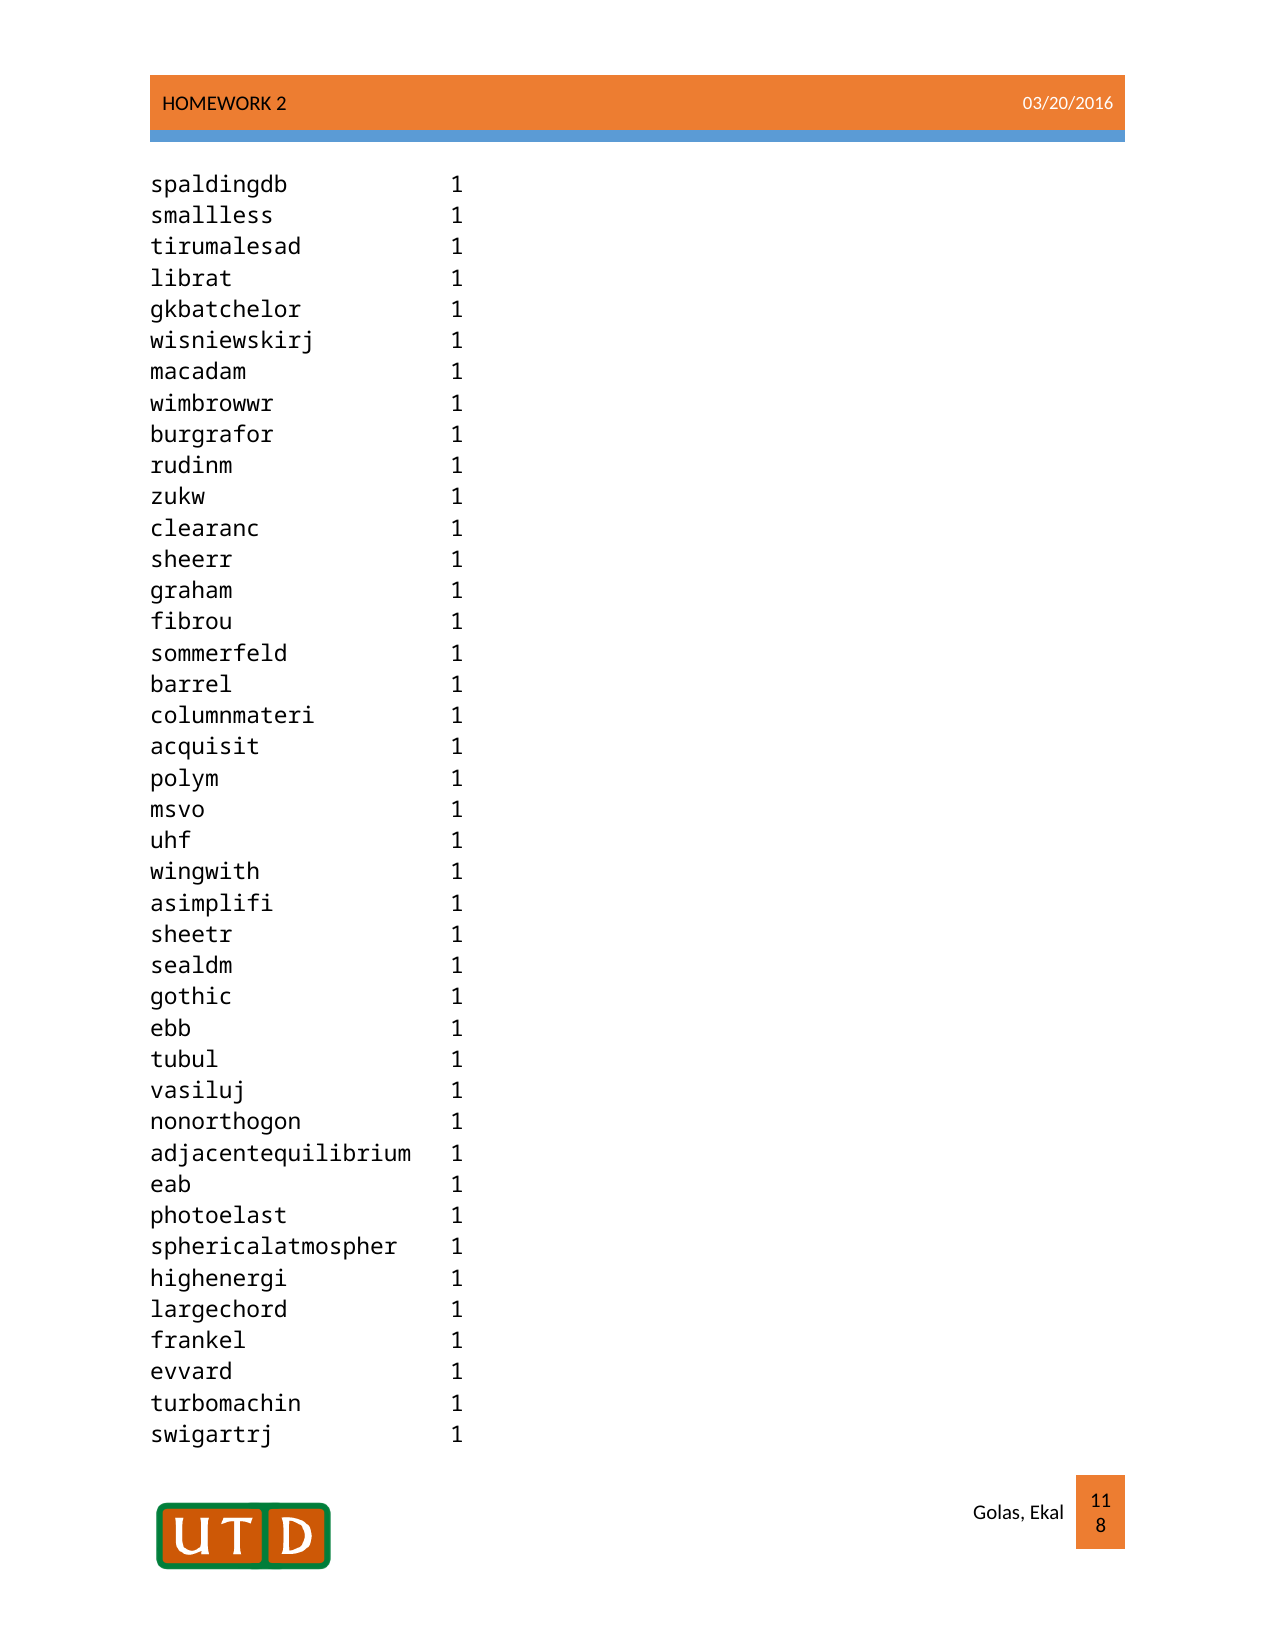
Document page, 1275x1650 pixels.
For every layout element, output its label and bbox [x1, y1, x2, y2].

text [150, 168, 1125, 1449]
picture [150, 1498, 336, 1574]
